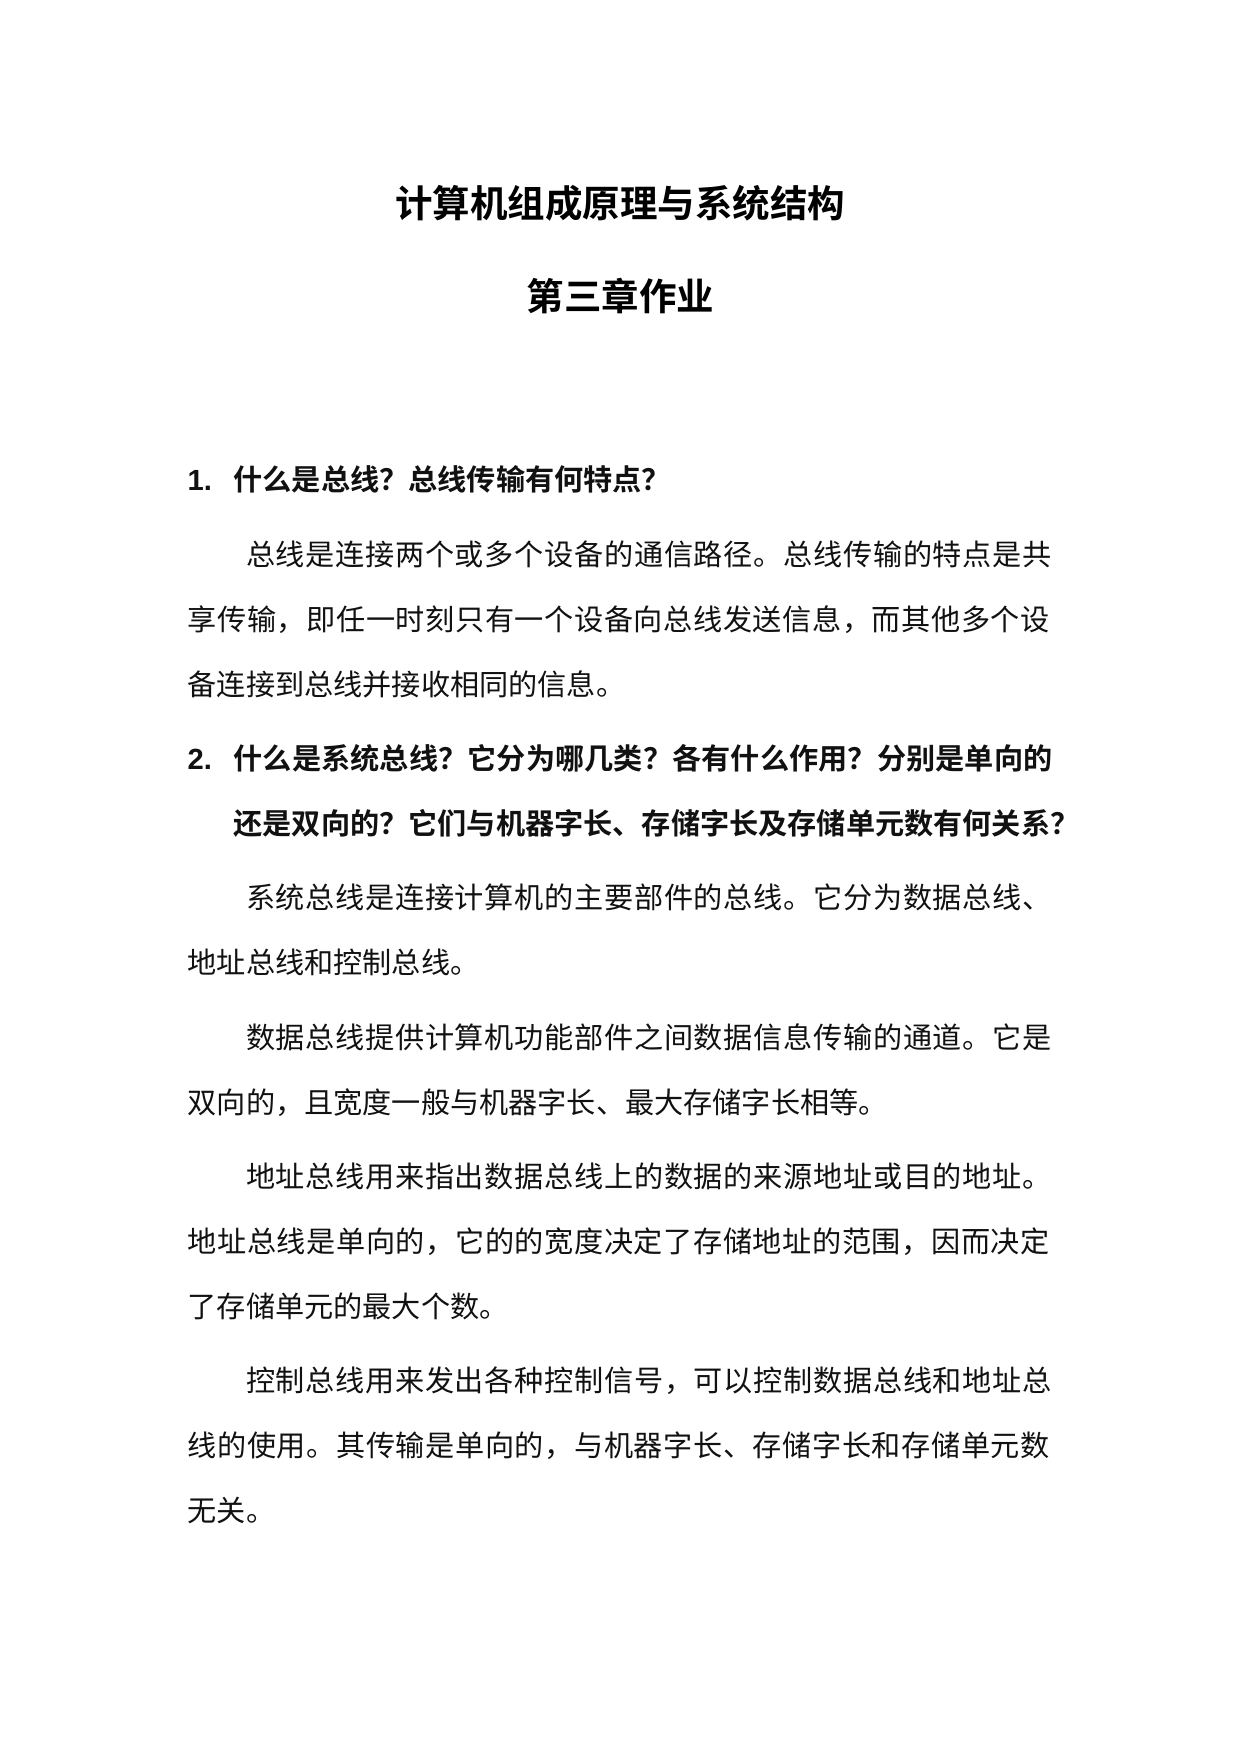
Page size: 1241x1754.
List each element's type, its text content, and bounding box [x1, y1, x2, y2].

list 地址总线用来指出数据总线上的数据的来源地址或目的地址。地址总线是单向的，它的的宽度决定了存储地址的范围，因而决定了存储单元的最大个数。 [187, 1142, 1053, 1337]
subtitle 计算机组成原理与系统结构 [187, 168, 1053, 233]
text 总线是连接两个或多个设备的通信路径。总线传输的特点是共享传输，即任一时刻只有一个设备向总线发送信息，而其他多个设备连接到总线并接收相同的信息。 [187, 520, 1053, 715]
list 控制总线用来发出各种控制信号，可以控制数据总线和地址总线的使用。其传输是单向的，与机器字长、存储字长和存储单元数无关。 [187, 1347, 1053, 1542]
list 数据总线提供计算机功能部件之间数据信息传输的通道。它是双向的，且宽度一般与机器字长、最大存储字长相等。 [187, 1003, 1053, 1133]
list 系统总线是连接计算机的主要部件的总线。它分为数据总线、地址总线和控制总线。 [187, 863, 1053, 993]
list 什么是总线？总线传输有何特点？ [187, 445, 1053, 510]
list 什么是系统总线？它分为哪几类？各有什么作用？分别是单向的还是双向的？它们与机器字长、存储字长及存储单元数有何关系？ [187, 724, 1053, 854]
subtitle 第三章作业 [187, 261, 1053, 326]
